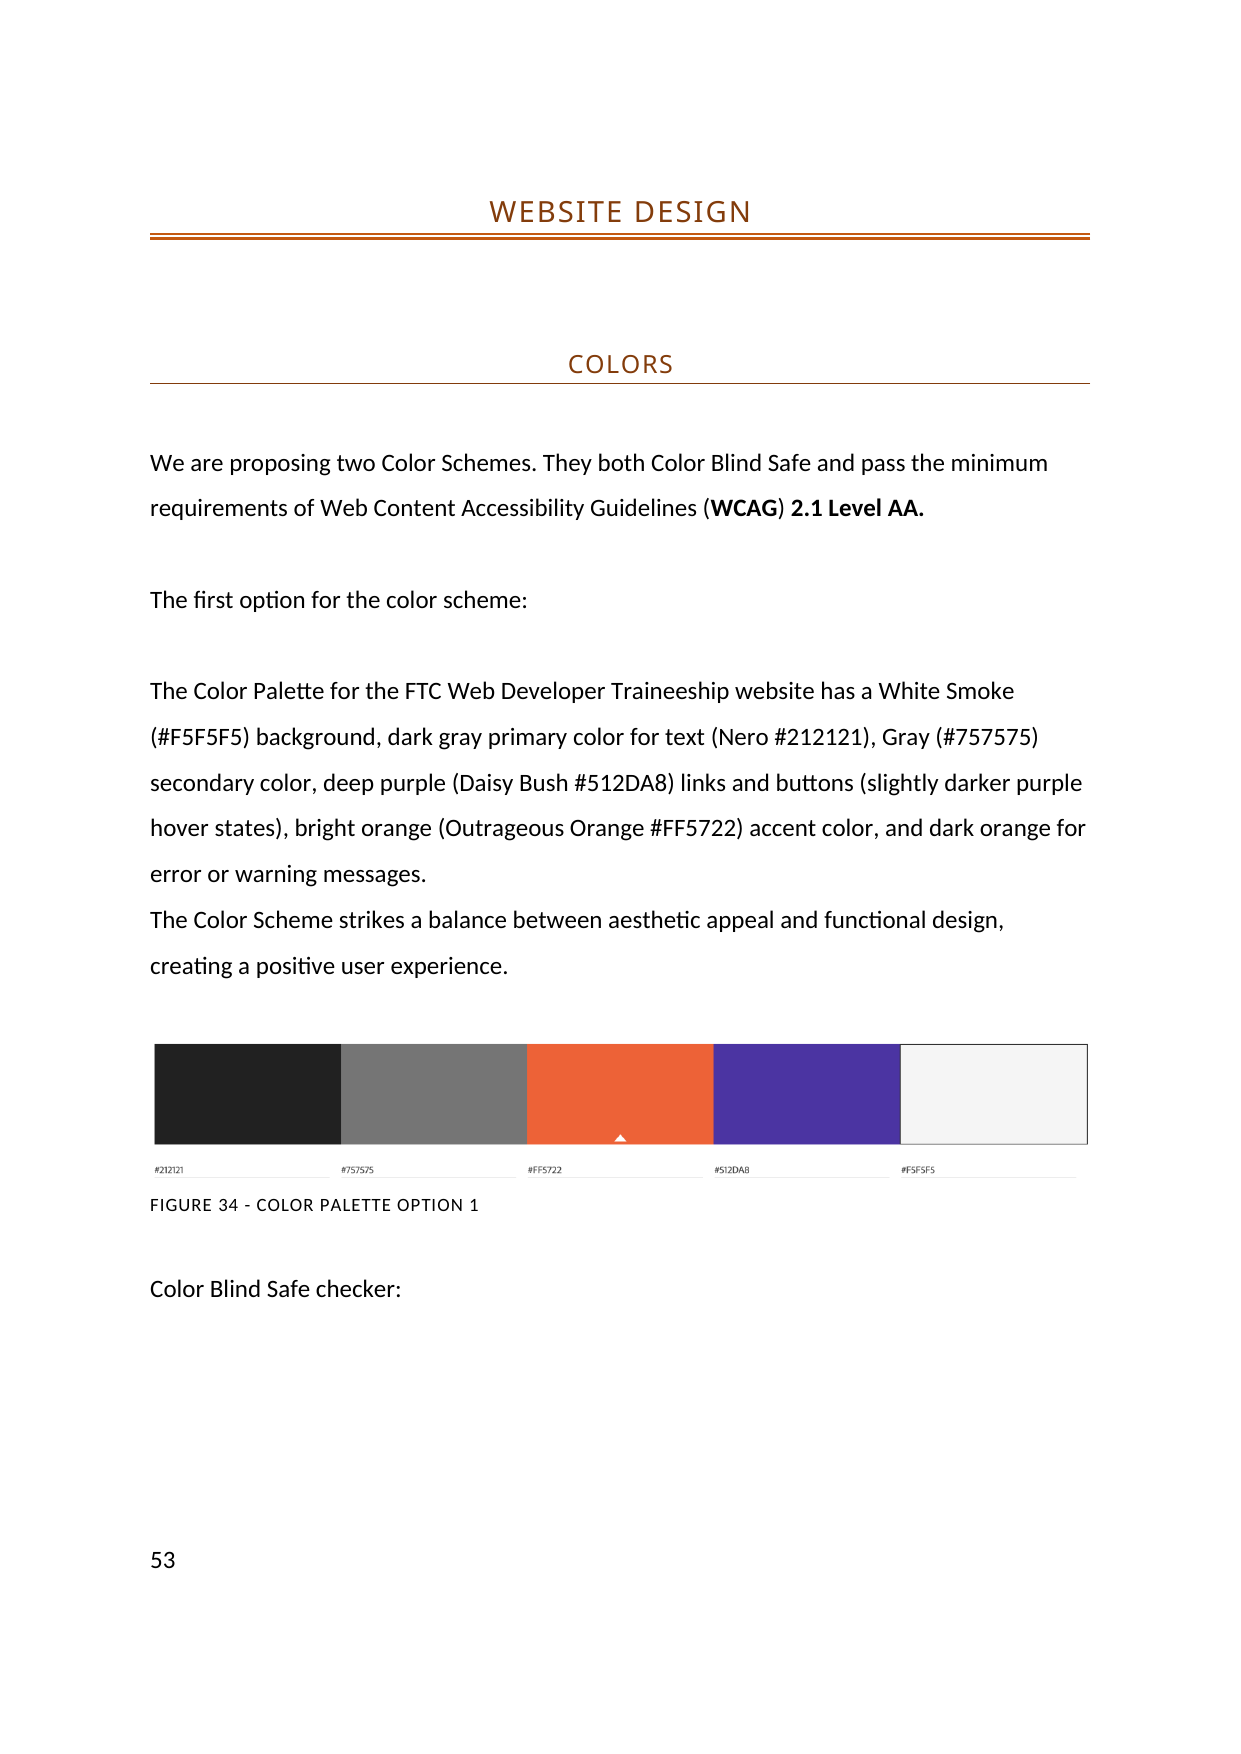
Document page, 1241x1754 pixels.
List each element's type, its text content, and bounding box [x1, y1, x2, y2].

text The first option for the color scheme: [150, 584, 1090, 614]
picture [150, 1041, 1091, 1178]
text The Color Palette for the FTC Web Developer Traineeship website has a White Smoke (#F5F5F5) background, dark gray primary color for text (Nero #212121), Gray (#757575) secondary color, deep purple (Daisy Bush #512DA8) links and buttons (slightly darker purple hover states), bright orange (Outrageous Orange #FF5722) accent color, and dark orange for error or warning messages. [150, 675, 1090, 889]
subtitle Colors [150, 347, 1090, 383]
subtitle Website Design [150, 192, 1090, 233]
text We are proposing two Color Schemes. They both Color Blind Safe and pass the minimum requirements of Web Content Accessibility Guidelines (WCAG) 2.1 Level AA. [150, 447, 1090, 523]
text Figure 34 - Color Palette Option 1 [150, 1193, 1090, 1216]
text Color Blind Safe checker: [150, 1273, 1090, 1303]
text The Color Scheme strikes a balance between aesthetic appeal and functional design, creating a positive user experience. [150, 904, 1090, 980]
